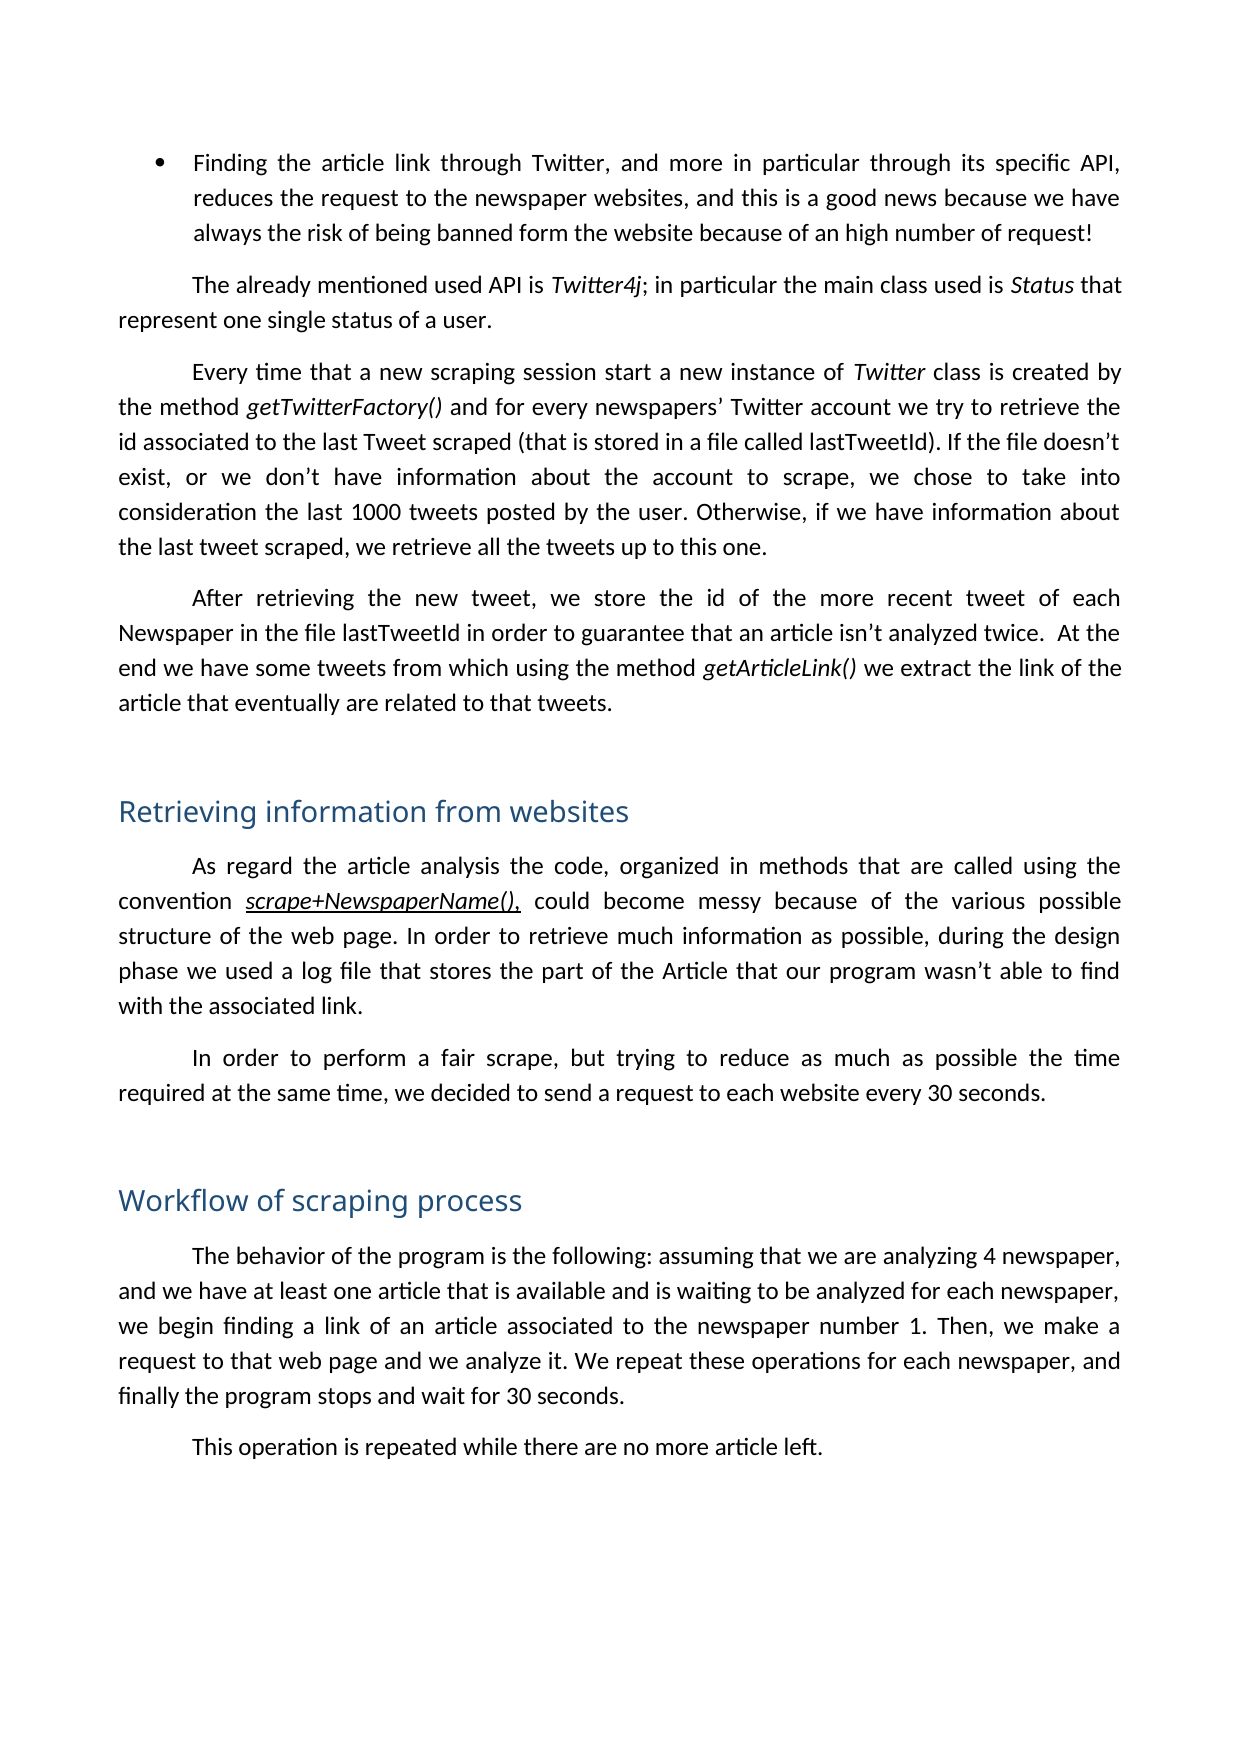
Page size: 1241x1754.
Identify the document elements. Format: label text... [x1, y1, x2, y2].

text As regard the article analysis the code, organized in methods that are called using the convention scrape+NewspaperName(), could become messy because of the various possible structure of the web page. In order to retrieve much information as possible, during the design phase we used a log file that stores the part of the Article that our program wasn’t able to find with the associated link. [118, 850, 1122, 1021]
text In order to perform a fair scrape, but trying to reduce as much as possible the time required at the same time, we decided to send a request to each website every 30 seconds. [118, 1042, 1122, 1108]
text Every time that a new scraping session start a new instance of Twitter class is created by the method getTwitterFactory() and for every newspapers’ Twitter account we try to retrieve the id associated to the last Tweet scraped (that is stored in a file called lastTweetId). If the file doesn’t exist, or we don’t have information about the account to scrape, we chose to take into consideration the last 1000 tweets posted by the user. Otherwise, if we have information about the last tweet scraped, we retrieve all the tweets up to this one. [118, 356, 1122, 561]
list Finding the article link through Twitter, and more in particular through its specific API, reduces the request to the newspaper websites, and this is a good news because we have always the risk of being banned form the website because of an high number of request! [156, 148, 1122, 248]
text After retrieving the new tweet, we store the id of the more recent tweet of each Newspaper in the file lastTweetId in order to guarantee that an article isn’t analyzed twice. At the end we have some tweets from which using the method getArticleLink() we extract the link of the article that eventually are related to that tweets. [118, 583, 1122, 718]
text The already mentioned used API is Twitter4j; in particular the main class used is Status that represent one single status of a user. [118, 269, 1122, 335]
text This operation is repeated while there are no more article left. [118, 1432, 1122, 1462]
subtitle Workflow of scraping process [118, 1180, 1122, 1220]
text The behavior of the program is the following: assuming that we are analyzing 4 newspaper, and we have at least one article that is available and is waiting to be analyzed for each newspaper, we begin finding a link of an article associated to the newspaper number 1. Then, we make a request to that web page and we analyze it. We repeat these operations for each newspaper, and finally the program stops and wait for 30 seconds. [118, 1240, 1122, 1410]
subtitle Retrieving information from websites [118, 791, 1122, 831]
